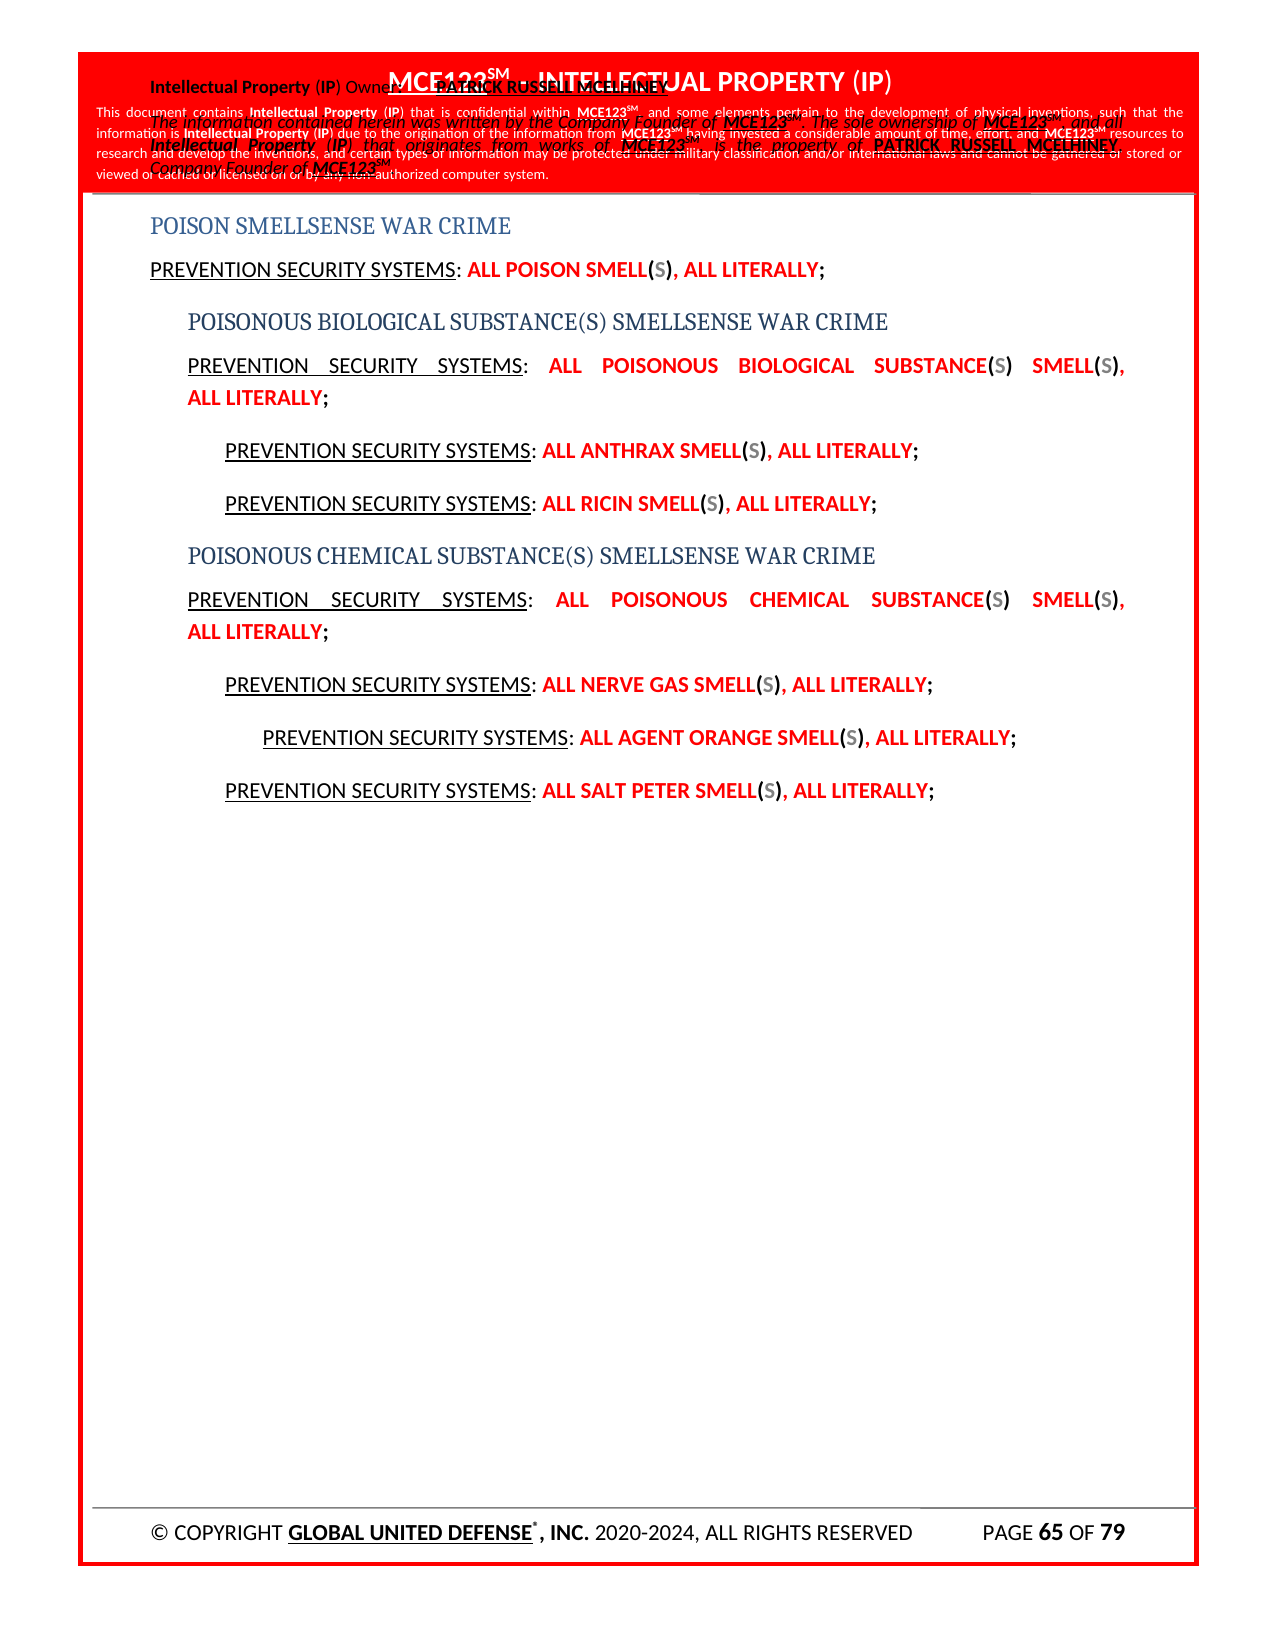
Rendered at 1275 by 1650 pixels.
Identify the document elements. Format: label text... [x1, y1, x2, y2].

text PREVENTION SECURITY SYSTEMS: ALL POISONOUS BIOLOGICAL SUBSTANCE(S) SMELL(S), ALL LITERALLY; [187, 351, 1125, 411]
subtitle POISONOUS CHEMICAL SUBSTANCE(S) SMELLSENSE WAR CRIME [187, 542, 1125, 571]
text PREVENTION SECURITY SYSTEMS: ALL POISON SMELL(S), ALL LITERALLY; [150, 255, 1125, 283]
subtitle POISON SMELLSENSE WAR CRIME [150, 212, 1125, 240]
text PREVENTION SECURITY SYSTEMS: ALL POISONOUS CHEMICAL SUBSTANCE(S) SMELL(S), ALL LITERALLY; [187, 585, 1125, 645]
text PREVENTION SECURITY SYSTEMS: ALL RICIN SMELL(S), ALL LITERALLY; [225, 489, 1125, 517]
text PREVENTION SECURITY SYSTEMS: ALL AGENT ORANGE SMELL(S), ALL LITERALLY; [262, 723, 1125, 751]
text PREVENTION SECURITY SYSTEMS: ALL SALT PETER SMELL(S), ALL LITERALLY; [225, 776, 1125, 804]
text PREVENTION SECURITY SYSTEMS: ALL NERVE GAS SMELL(S), ALL LITERALLY; [225, 670, 1125, 698]
subtitle POISONOUS BIOLOGICAL SUBSTANCE(S) SMELLSENSE WAR CRIME [187, 308, 1125, 336]
text PREVENTION SECURITY SYSTEMS: ALL ANTHRAX SMELL(S), ALL LITERALLY; [225, 436, 1125, 464]
